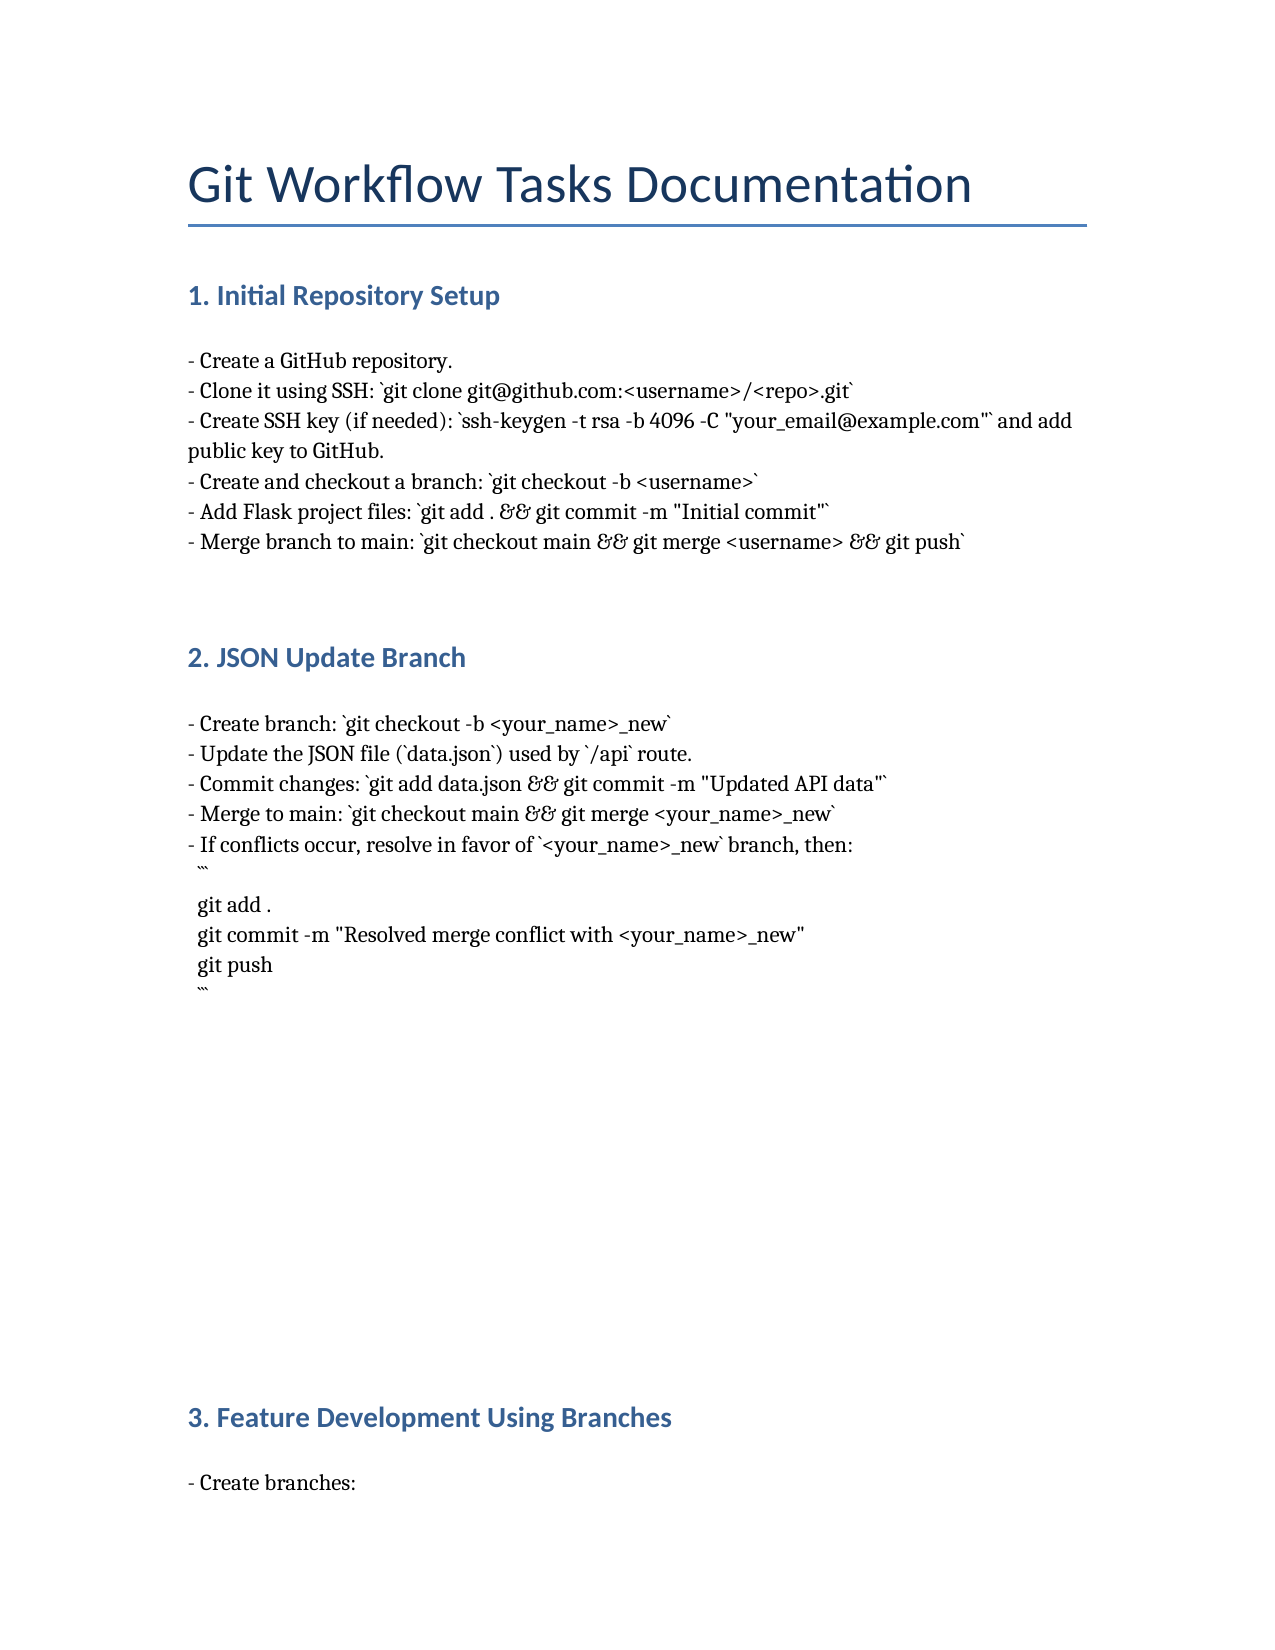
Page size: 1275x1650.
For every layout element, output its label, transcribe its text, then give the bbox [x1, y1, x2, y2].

subtitle 3. Feature Development Using Branches [187, 1399, 1087, 1435]
subtitle 1. Initial Repository Setup [187, 277, 1087, 312]
text - Create branch: `git checkout -b <your_name>_new` - Update the JSON file (`data.json`) used by `/api` route. - Commit changes: `git add data.json && git commit -m "Updated API data"` - Merge to main: `git checkout main && git merge <your_name>_new` - If conflicts occur, resolve in favor of `<your_name>_new` branch, then: ``` git add . git commit -m "Resolved merge conflict with <your_name>_new" git push ``` [187, 680, 1087, 1039]
title Git Workflow Tasks Documentation [187, 150, 1087, 227]
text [187, 1440, 1087, 1497]
text - Create a GitHub repository. - Clone it using SSH: `git clone git@github.com:<username>/<repo>.git` - Create SSH key (if needed): `ssh-keygen -t rsa -b 4096 -C "your_email@example.com"` and add public key to GitHub. - Create and checkout a branch: `git checkout -b <username>` - Add Flask project files: `git add . && git commit -m "Initial commit"` - Merge branch to main: `git checkout main && git merge <username> && git push` [187, 317, 1087, 586]
subtitle 2. JSON Update Branch [187, 639, 1087, 675]
